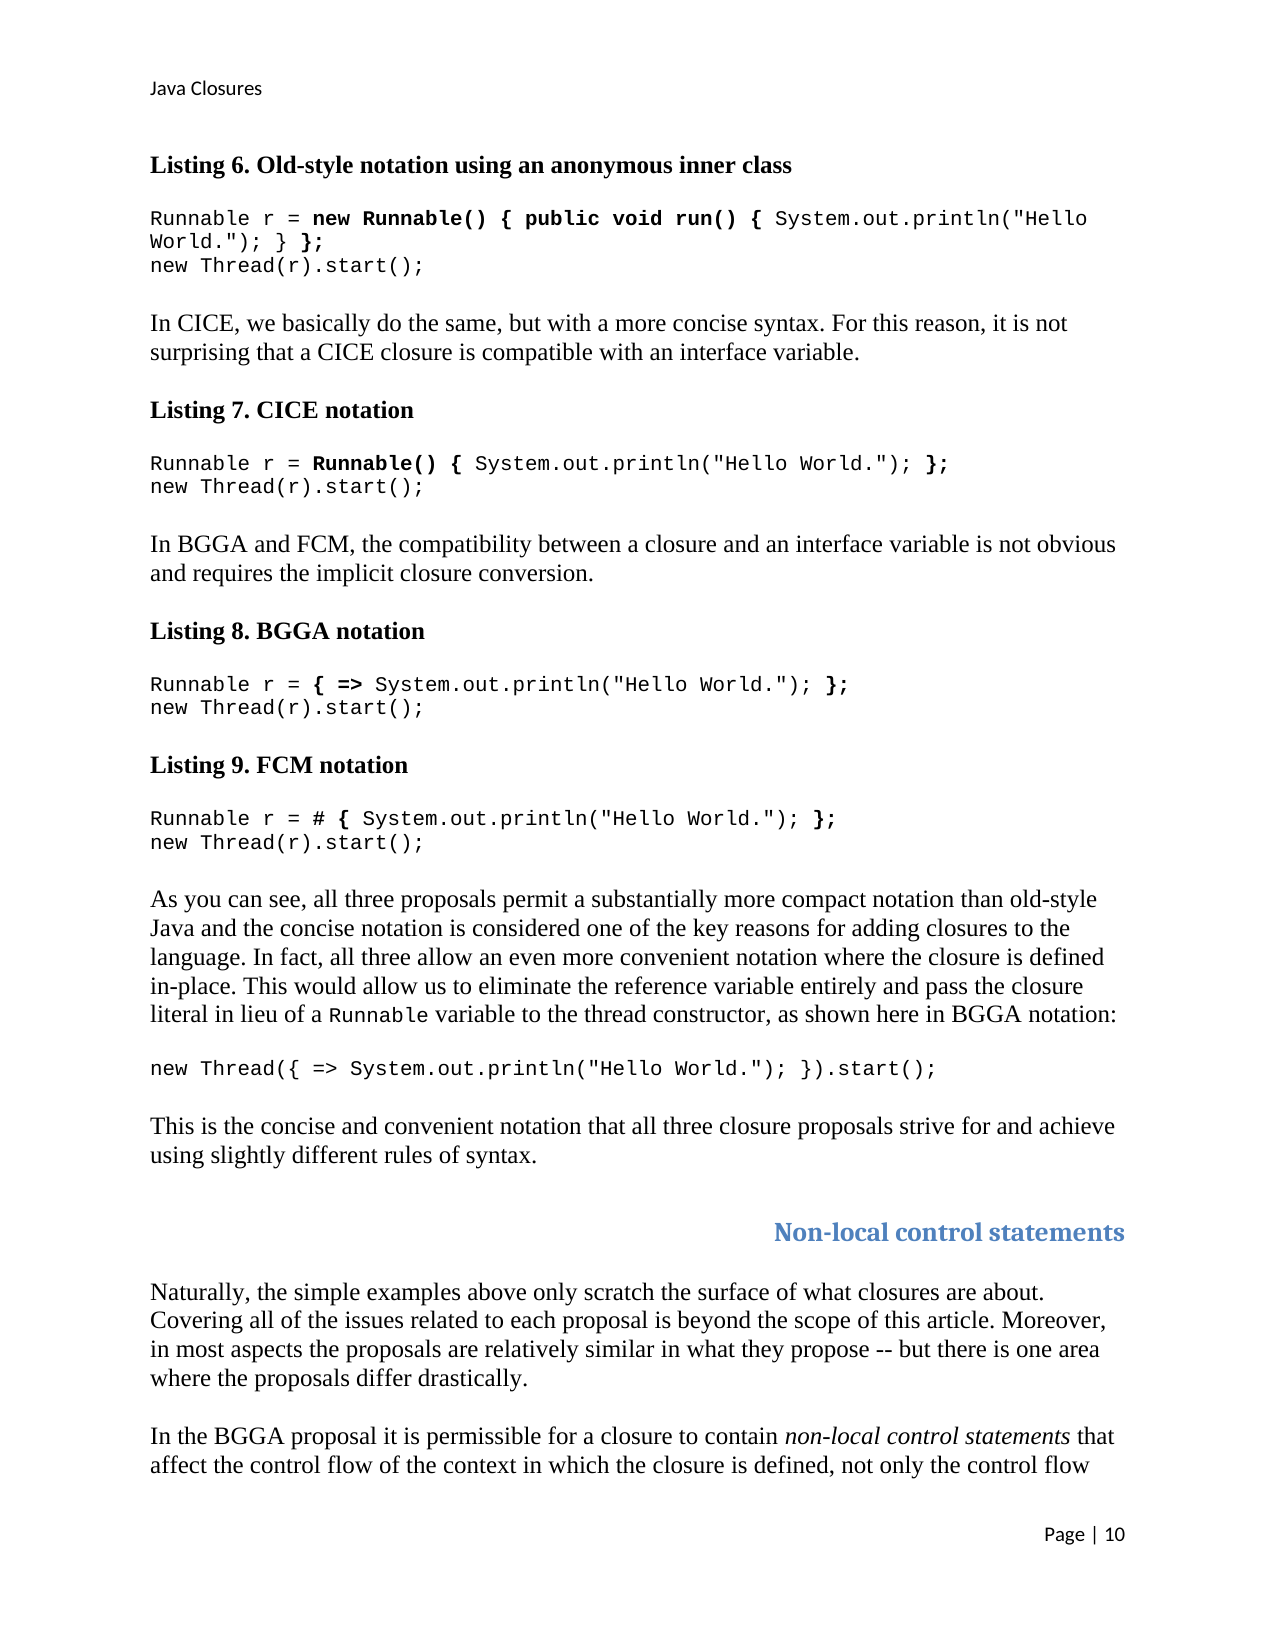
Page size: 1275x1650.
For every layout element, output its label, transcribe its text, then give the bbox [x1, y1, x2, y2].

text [150, 1421, 1125, 1478]
subtitle Non-local control statements [150, 1198, 1125, 1248]
text Runnable r = { => System.out.println("Hello World."); }; [150, 674, 1125, 697]
text new Thread({ => System.out.println("Hello World."); }).start(); [150, 1058, 1125, 1082]
text In BGGA and FCM, the compatibility between a closure and an interface variable is not obvious and requires the implicit closure conversion. [150, 529, 1125, 587]
subtitle Listing 9. FCM notation [150, 750, 1125, 779]
text In CICE, we basically do the same, but with a more concise syntax. For this reason, it is not surprising that a CICE closure is compatible with an interface variable. [150, 308, 1125, 366]
text new Thread(r).start(); [150, 832, 1125, 855]
text This is the concise and convenient notation that all three closure proposals strive for and achieve using slightly different rules of syntax. [150, 1111, 1125, 1168]
text Naturally, the simple examples above only scratch the surface of what closures are about. Covering all of the issues related to each proposal is beyond the scope of this article. Moreover, in most aspects the proposals are relatively similar in what they propose -- but there is one area where the proposals differ drastically. [150, 1277, 1125, 1392]
text As you can see, all three proposals permit a substantially more compact notation than old-style Java and the concise notation is considered one of the key reasons for adding closures to the language. In fact, all three allow an even more convenient notation where the closure is defined in-place. This would allow us to eliminate the reference variable entirely and pass the closure literal in lieu of a Runnable variable to the thread constructor, as shown here in BGGA notation: [150, 884, 1125, 1029]
text new Thread(r).start(); [150, 476, 1125, 500]
text Runnable r = # { System.out.println("Hello World."); }; [150, 808, 1125, 832]
text new Thread(r).start(); [150, 697, 1125, 721]
subtitle Listing 6. Old-style notation using an anonymous inner class [150, 150, 1125, 179]
text new Thread(r).start(); [150, 255, 1125, 279]
text Runnable r = new Runnable() { public void run() { System.out.println("Hello World."); } }; [150, 208, 1125, 255]
subtitle Listing 8. BGGA notation [150, 616, 1125, 644]
text Runnable r = Runnable() { System.out.println("Hello World."); }; [150, 453, 1125, 476]
subtitle Listing 7. CICE notation [150, 395, 1125, 423]
